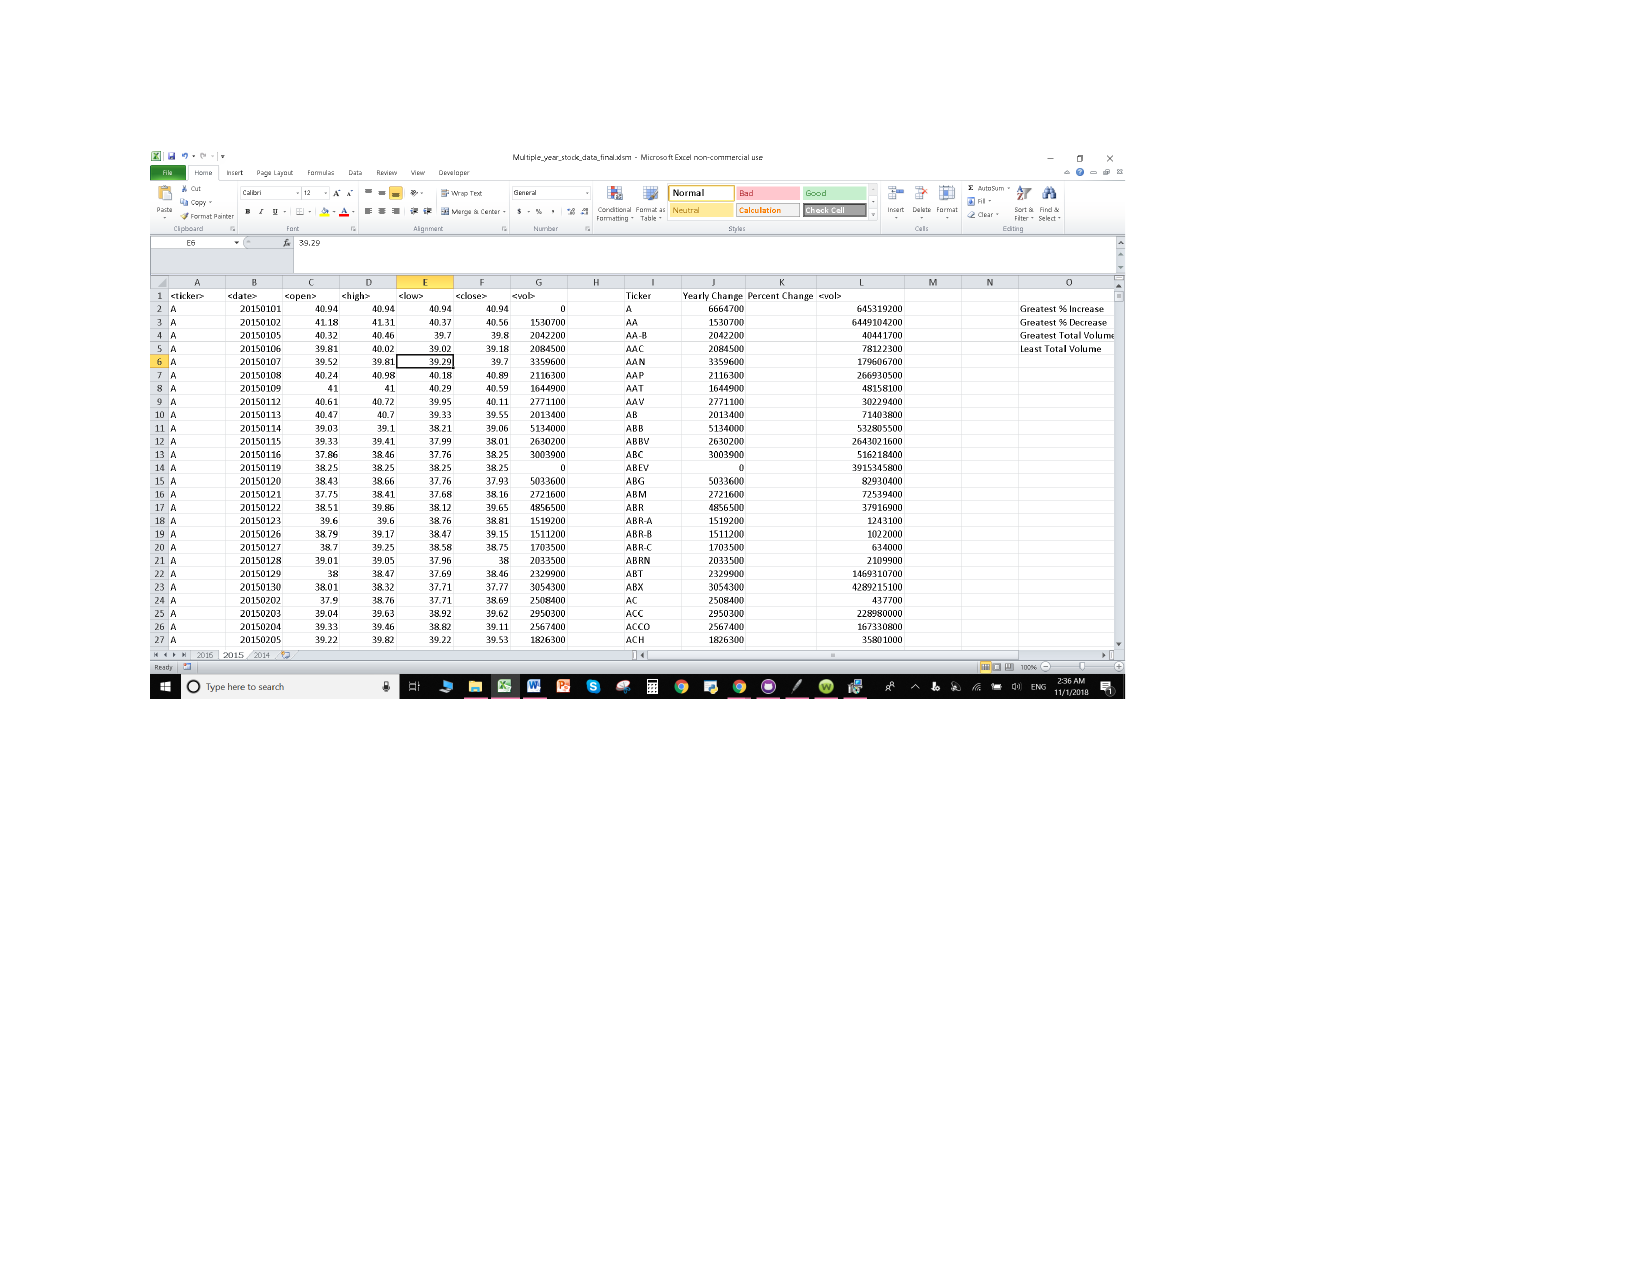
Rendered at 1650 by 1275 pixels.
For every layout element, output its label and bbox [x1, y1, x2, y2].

picture [150, 150, 1125, 699]
